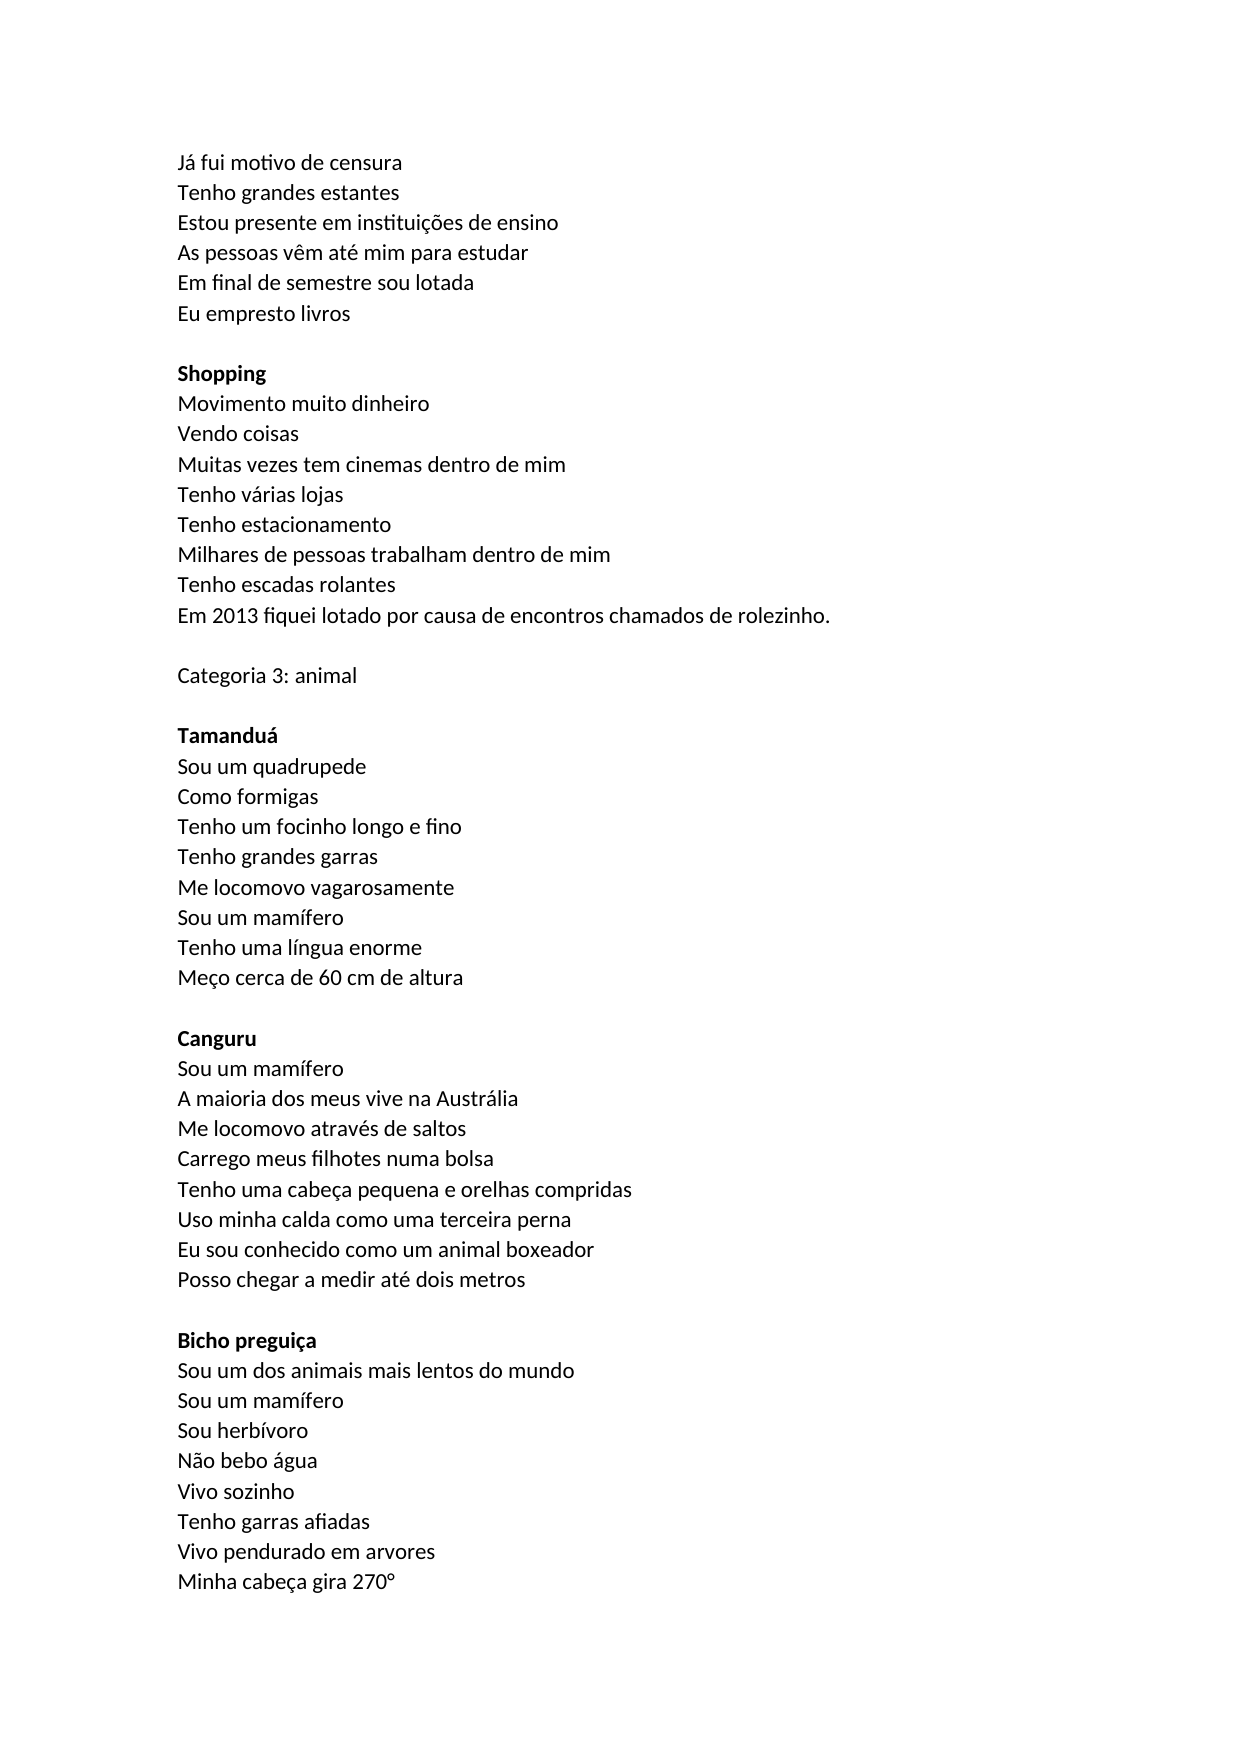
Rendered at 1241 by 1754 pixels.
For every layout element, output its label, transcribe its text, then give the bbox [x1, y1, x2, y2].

text Tenho escadas rolantes [177, 571, 1063, 598]
text As pessoas vêm até mim para estudar [177, 238, 1063, 266]
text Sou um mamífero [177, 1386, 1063, 1414]
text Estou presente em instituições de ensino [177, 208, 1063, 236]
text Em final de semestre sou lotada [177, 268, 1063, 296]
text Sou um quadrupede [177, 752, 1063, 780]
text Bicho preguiça [177, 1326, 1063, 1354]
text Sou herbívoro [177, 1416, 1063, 1444]
text Tenho uma cabeça pequena e orelhas compridas [177, 1175, 1063, 1203]
text Minha cabeça gira 270° [177, 1567, 1063, 1595]
text Em 2013 fiquei lotado por causa de encontros chamados de rolezinho. [177, 601, 1063, 629]
text Categoria 3: animal [177, 661, 1063, 689]
text Movimento muito dinheiro [177, 389, 1063, 417]
text Me locomovo vagarosamente [177, 873, 1063, 901]
text Como formigas [177, 782, 1063, 810]
text Eu empresto livros [177, 299, 1063, 327]
text Já fui motivo de censura [177, 148, 1063, 176]
text Carrego meus filhotes numa bolsa [177, 1144, 1063, 1172]
text Tenho garras afiadas [177, 1507, 1063, 1535]
text Shopping [177, 359, 1063, 387]
text Vendo coisas [177, 419, 1063, 447]
text Meço cerca de 60 cm de altura [177, 963, 1063, 991]
text Tenho estacionamento [177, 510, 1063, 538]
text Posso chegar a medir até dois metros [177, 1265, 1063, 1293]
text Tamanduá [177, 722, 1063, 749]
text Canguru [177, 1024, 1063, 1052]
text Uso minha calda como uma terceira perna [177, 1205, 1063, 1233]
text Não bebo água [177, 1447, 1063, 1474]
text Me locomovo através de saltos [177, 1114, 1063, 1142]
text Eu sou conhecido como um animal boxeador [177, 1235, 1063, 1263]
text Tenho grandes estantes [177, 178, 1063, 206]
text Sou um mamífero [177, 1054, 1063, 1082]
text Muitas vezes tem cinemas dentro de mim [177, 450, 1063, 478]
text Sou um mamífero [177, 903, 1063, 931]
text Tenho uma língua enorme [177, 933, 1063, 961]
text Tenho grandes garras [177, 842, 1063, 870]
text Tenho várias lojas [177, 480, 1063, 508]
text Sou um dos animais mais lentos do mundo [177, 1356, 1063, 1384]
text Vivo sozinho [177, 1477, 1063, 1505]
text Vivo pendurado em arvores [177, 1537, 1063, 1565]
text Milhares de pessoas trabalham dentro de mim [177, 540, 1063, 568]
text Tenho um focinho longo e fino [177, 812, 1063, 840]
text A maioria dos meus vive na Austrália [177, 1084, 1063, 1112]
